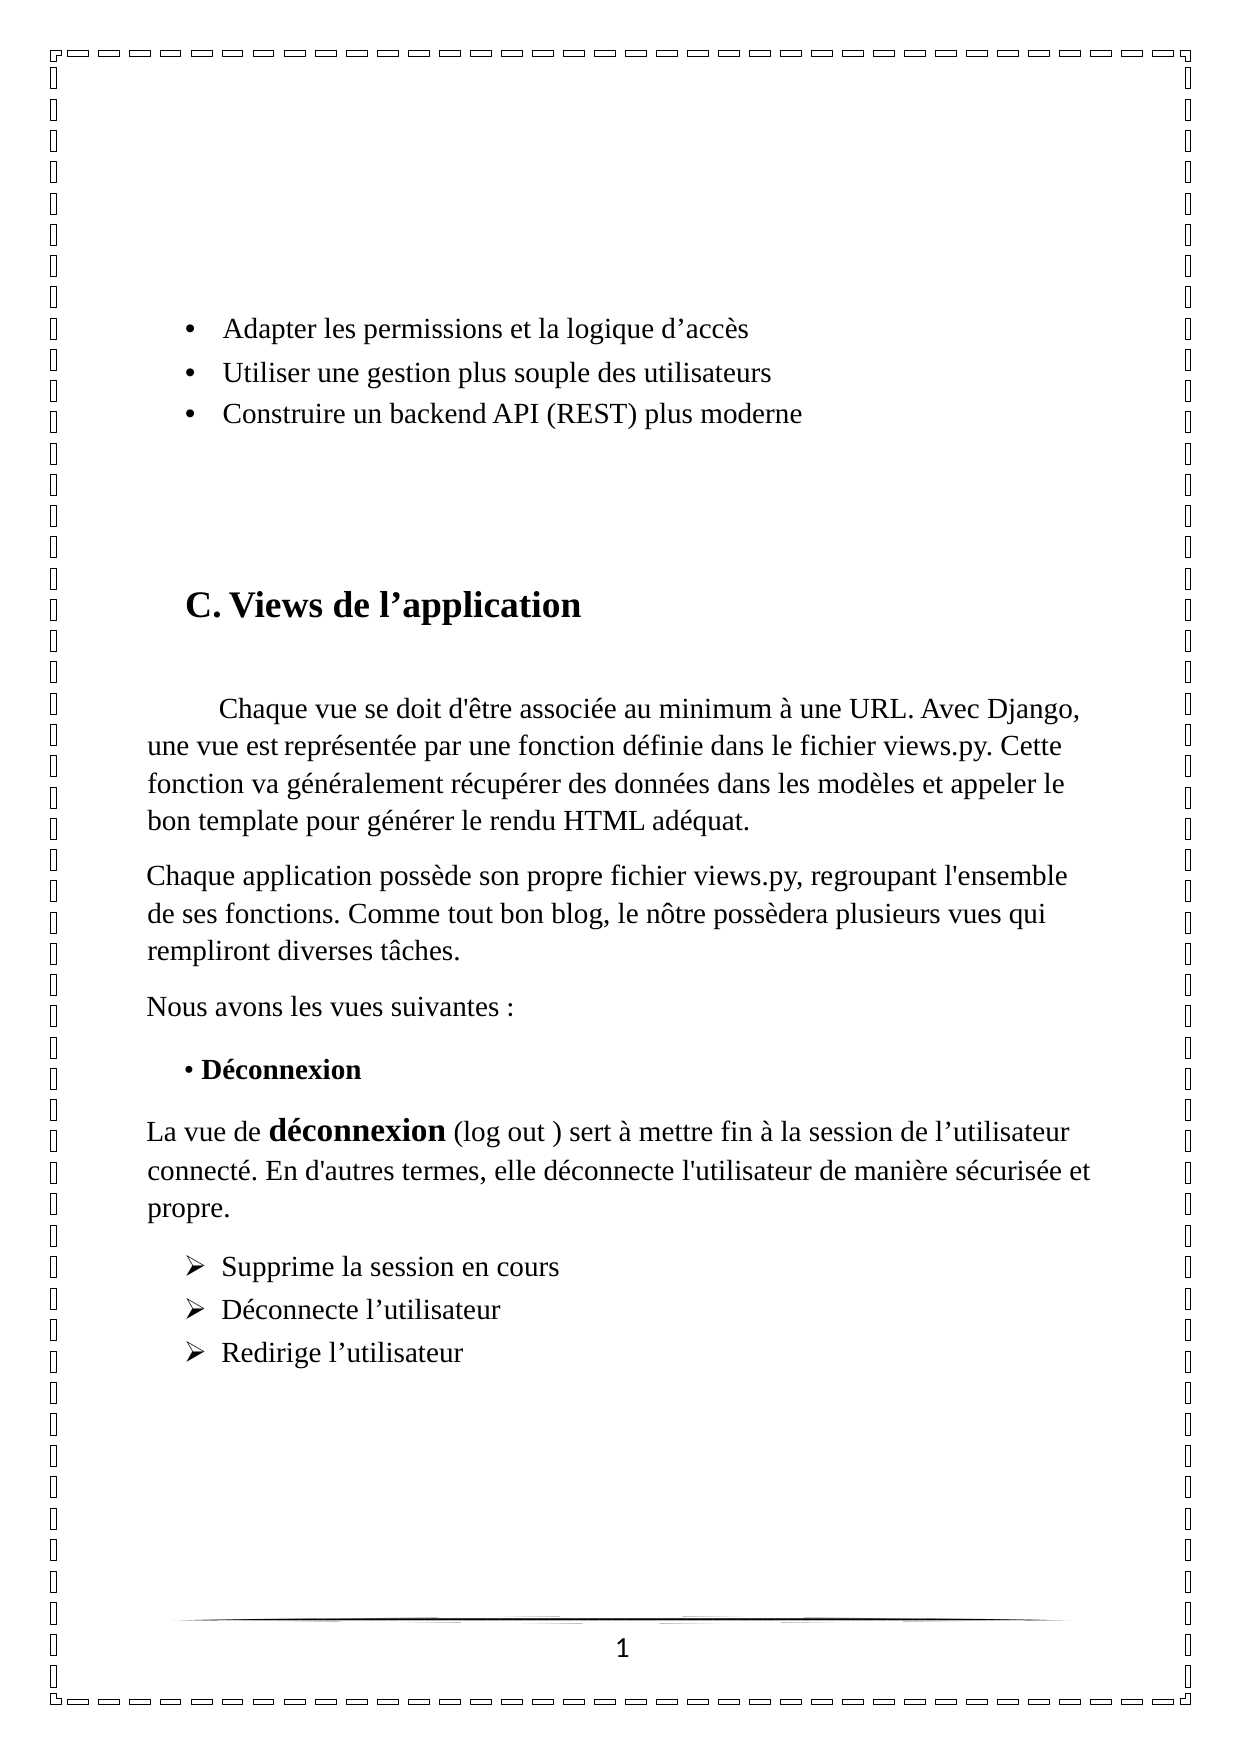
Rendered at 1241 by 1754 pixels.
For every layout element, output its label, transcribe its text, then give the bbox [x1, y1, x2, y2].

list Redirige l’utilisateur [183, 1336, 1098, 1369]
text Nous avons les vues suivantes : [146, 988, 1093, 1024]
text La vue de déconnexion (log out ) sert à mettre fin à la session de l’utilisateur connecté. En d'autres termes, elle déconnecte l'utilisateur de manière sécurisée et propre. [146, 1110, 1093, 1224]
text Chaque vue se doit d'être associée au minimum à une URL. Avec Django, une vue est représentée par une fonction définie dans le fichier views.py. Cette fonction va généralement récupérer des données dans les modèles et appeler le bon template pour générer le rendu HTML adéquat. [146, 691, 1093, 837]
text • Déconnexion [183, 1052, 1099, 1086]
text Chaque application possède son propre fichier views.py, regroupant l'ensemble de ses fonctions. Comme tout bon blog, le nôtre possèdera plusieurs vues qui rempliront diverses tâches. [146, 858, 1093, 967]
subtitle Views de l’application [185, 582, 1099, 625]
picture [171, 1615, 1070, 1624]
list Déconnecte l’utilisateur [183, 1292, 1098, 1326]
list Utiliser une gestion plus souple des utilisateurs [185, 354, 1093, 388]
list Adapter les permissions et la logique d’accès [185, 148, 1093, 345]
list Supprime la session en cours [183, 1249, 1098, 1283]
list Construire un backend API (REST) plus moderne [185, 396, 1093, 429]
